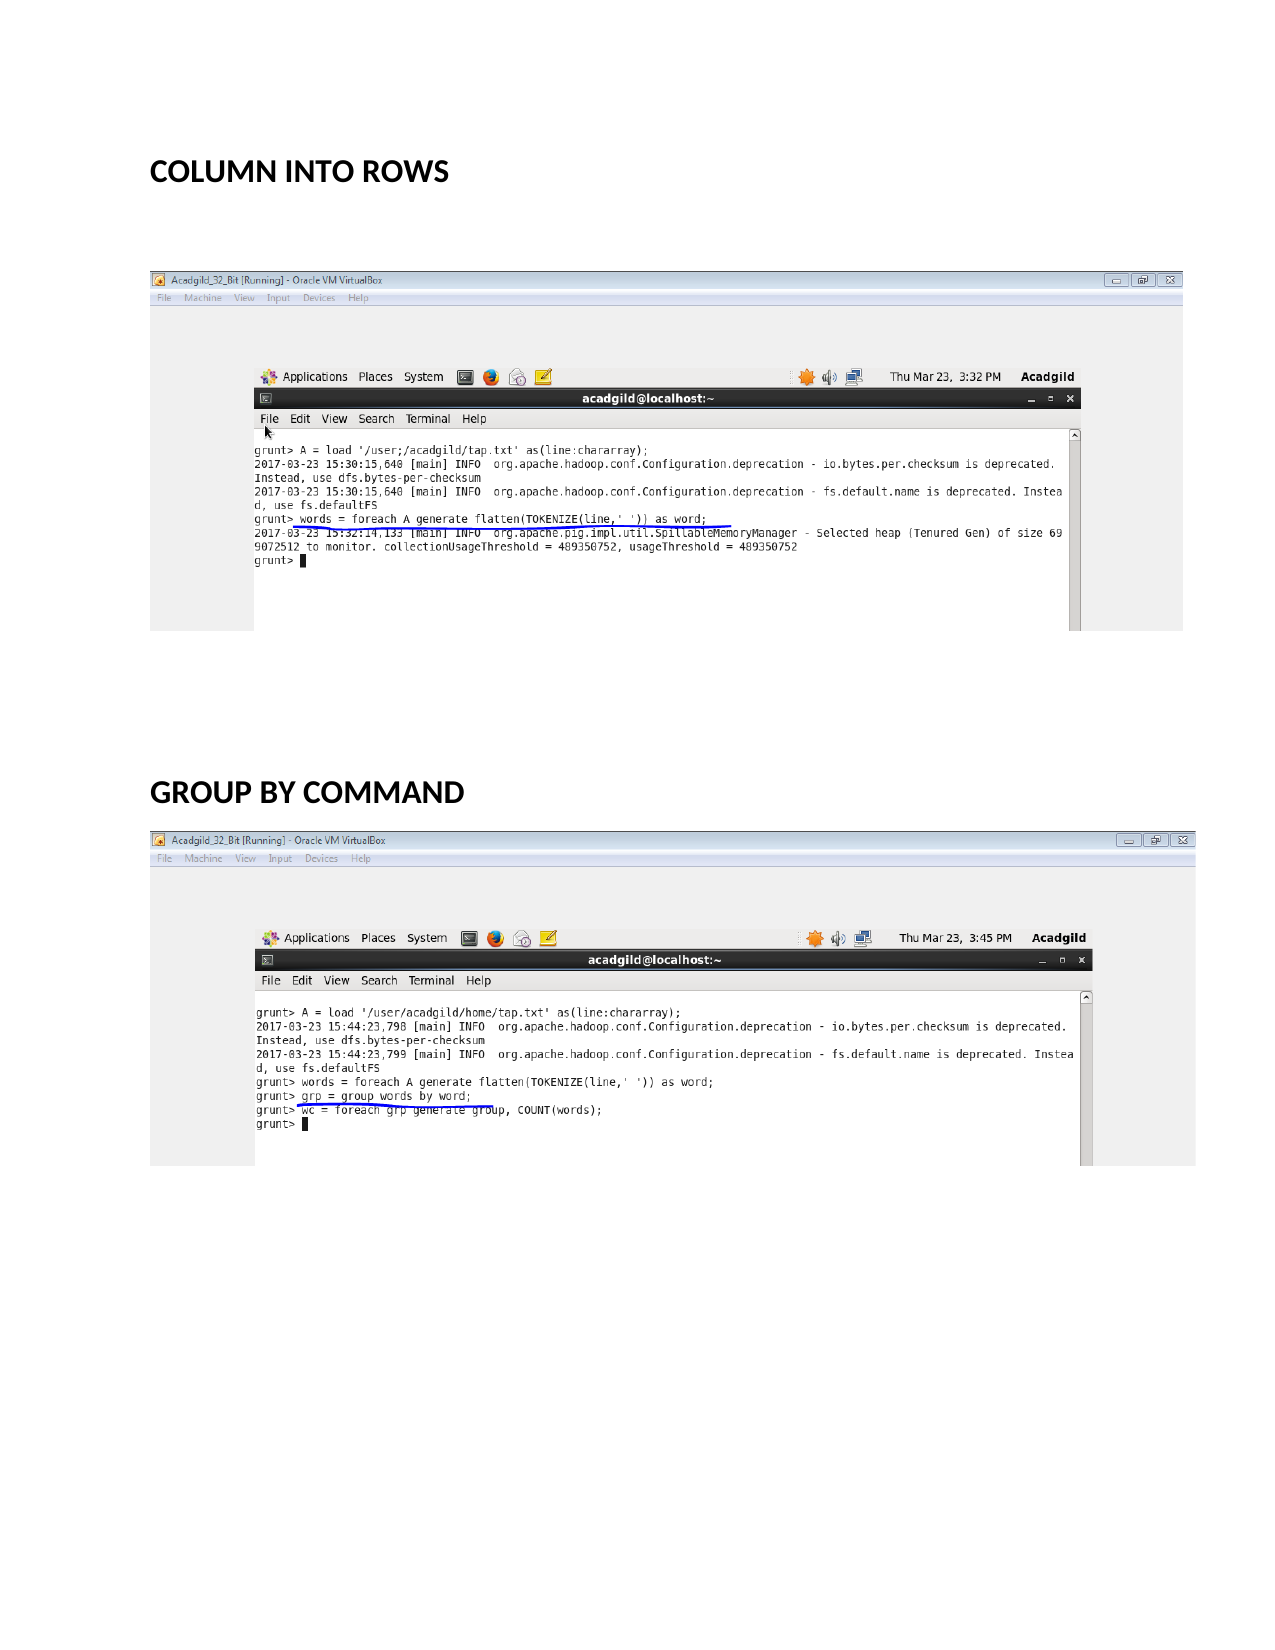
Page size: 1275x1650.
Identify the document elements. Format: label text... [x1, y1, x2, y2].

text GROUP BY COMMAND [150, 771, 1125, 811]
text COLUMN INTO ROWS [150, 150, 1125, 191]
picture [150, 271, 1183, 631]
picture [150, 831, 1196, 1166]
